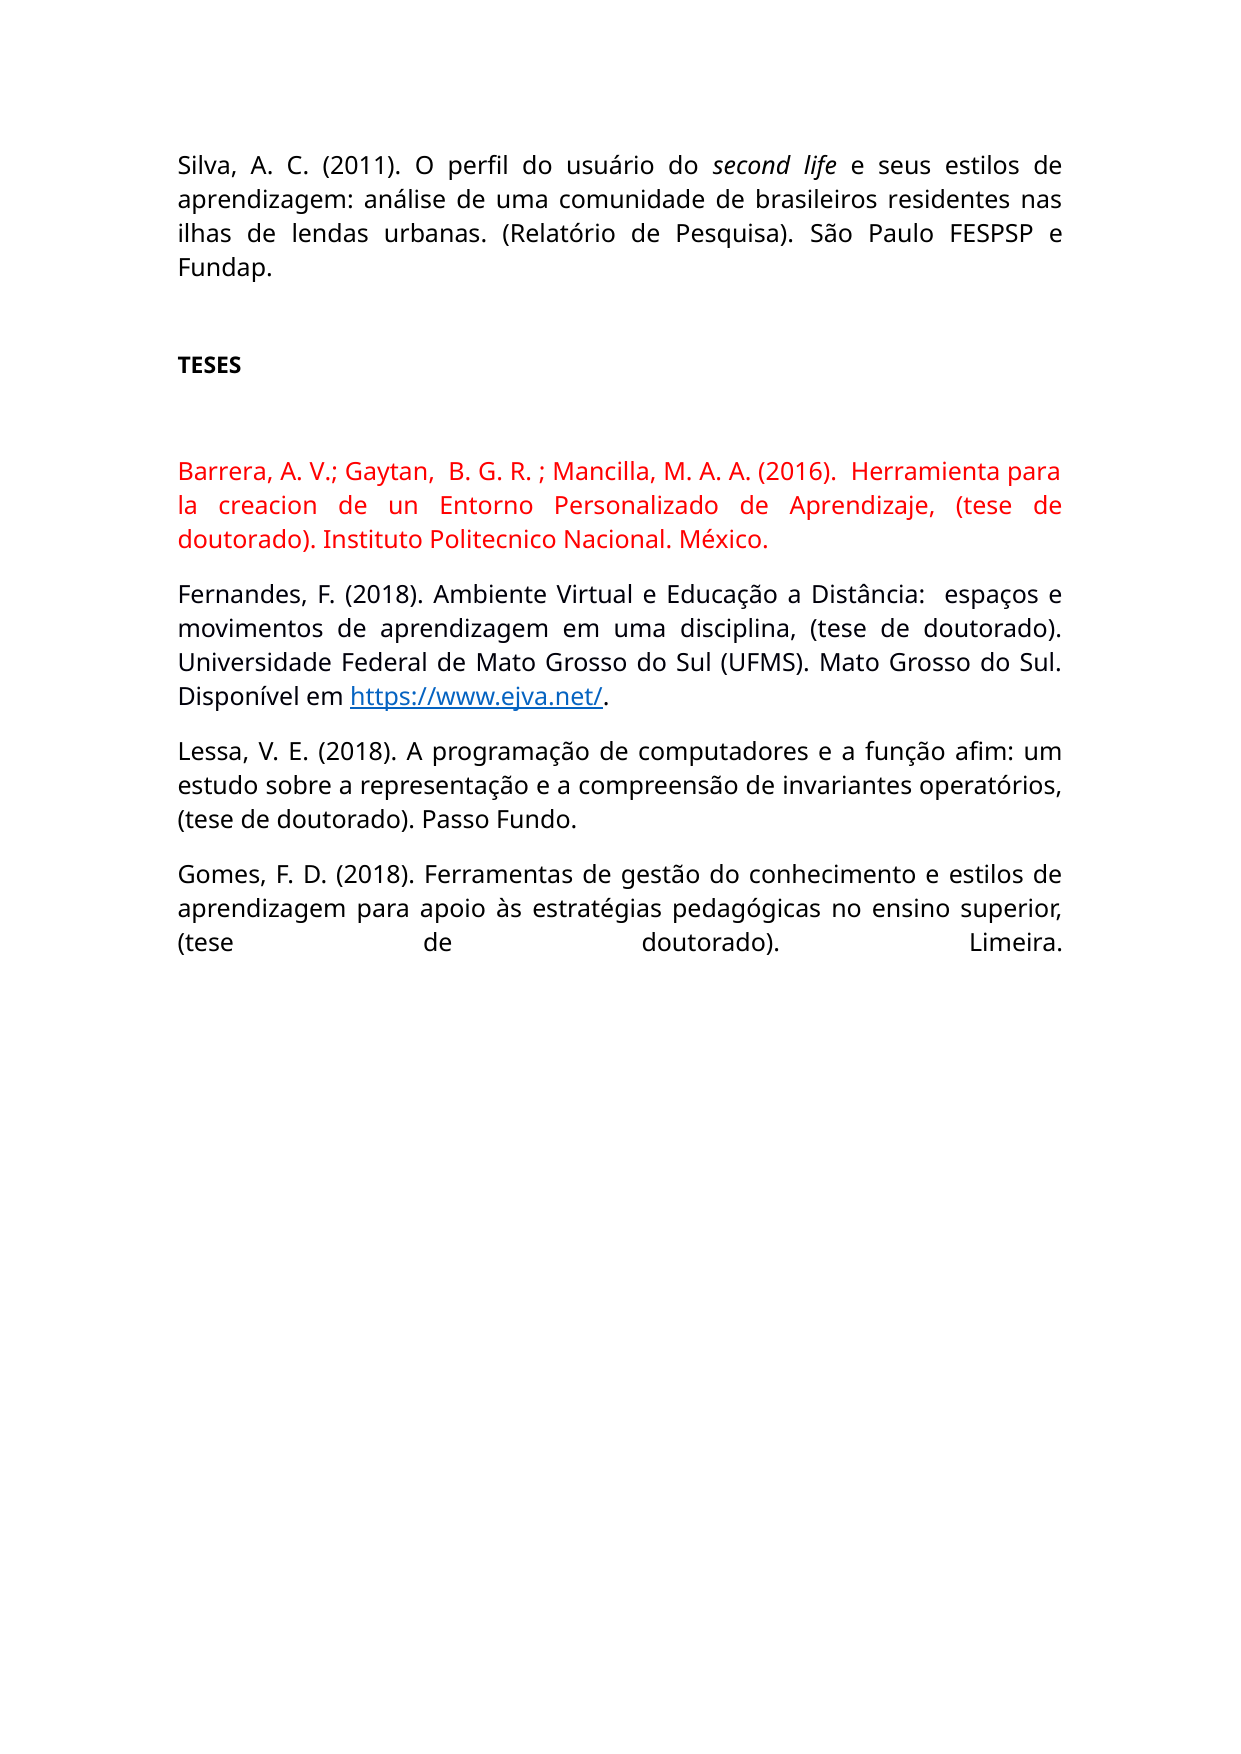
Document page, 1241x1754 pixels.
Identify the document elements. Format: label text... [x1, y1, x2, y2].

text Lessa, V. E. (2018). A programação de computadores e a função afim: um estudo sobre a representação e a compreensão de invariantes operatórios, (tese de doutorado). Passo Fundo. [177, 733, 1063, 836]
text Gomes, F. D. (2018). Ferramentas de gestão do conhecimento e estilos de aprendizagem para apoio às estratégias pedagógicas no ensino superior, (tese de doutorado). Limeira. [177, 856, 1063, 987]
text Fernandes, F. (2018). Ambiente Virtual e Educação a Distância: espaços e movimentos de aprendizagem em uma disciplina, (tese de doutorado). Universidade Federal de Mato Grosso do Sul (UFMS). Mato Grosso do Sul. Disponível em https://www.ejva.net/. [177, 576, 1063, 713]
text Barrera, A. V.; Gaytan, B. G. R. ; Mancilla, M. A. A. (2016). Herramienta para la creacion de un Entorno Personalizado de Aprendizaje, (tese de doutorado). Instituto Politecnico Nacional. México. [177, 453, 1063, 556]
text TESES [177, 349, 1063, 380]
text Silva, A. C. (2011). O perfil do usuário do second life e seus estilos de aprendizagem: análise de uma comunidade de brasileiros residentes nas ilhas de lendas urbanas. (Relatório de Pesquisa). São Paulo FESPSP e Fundap. [177, 148, 1063, 284]
